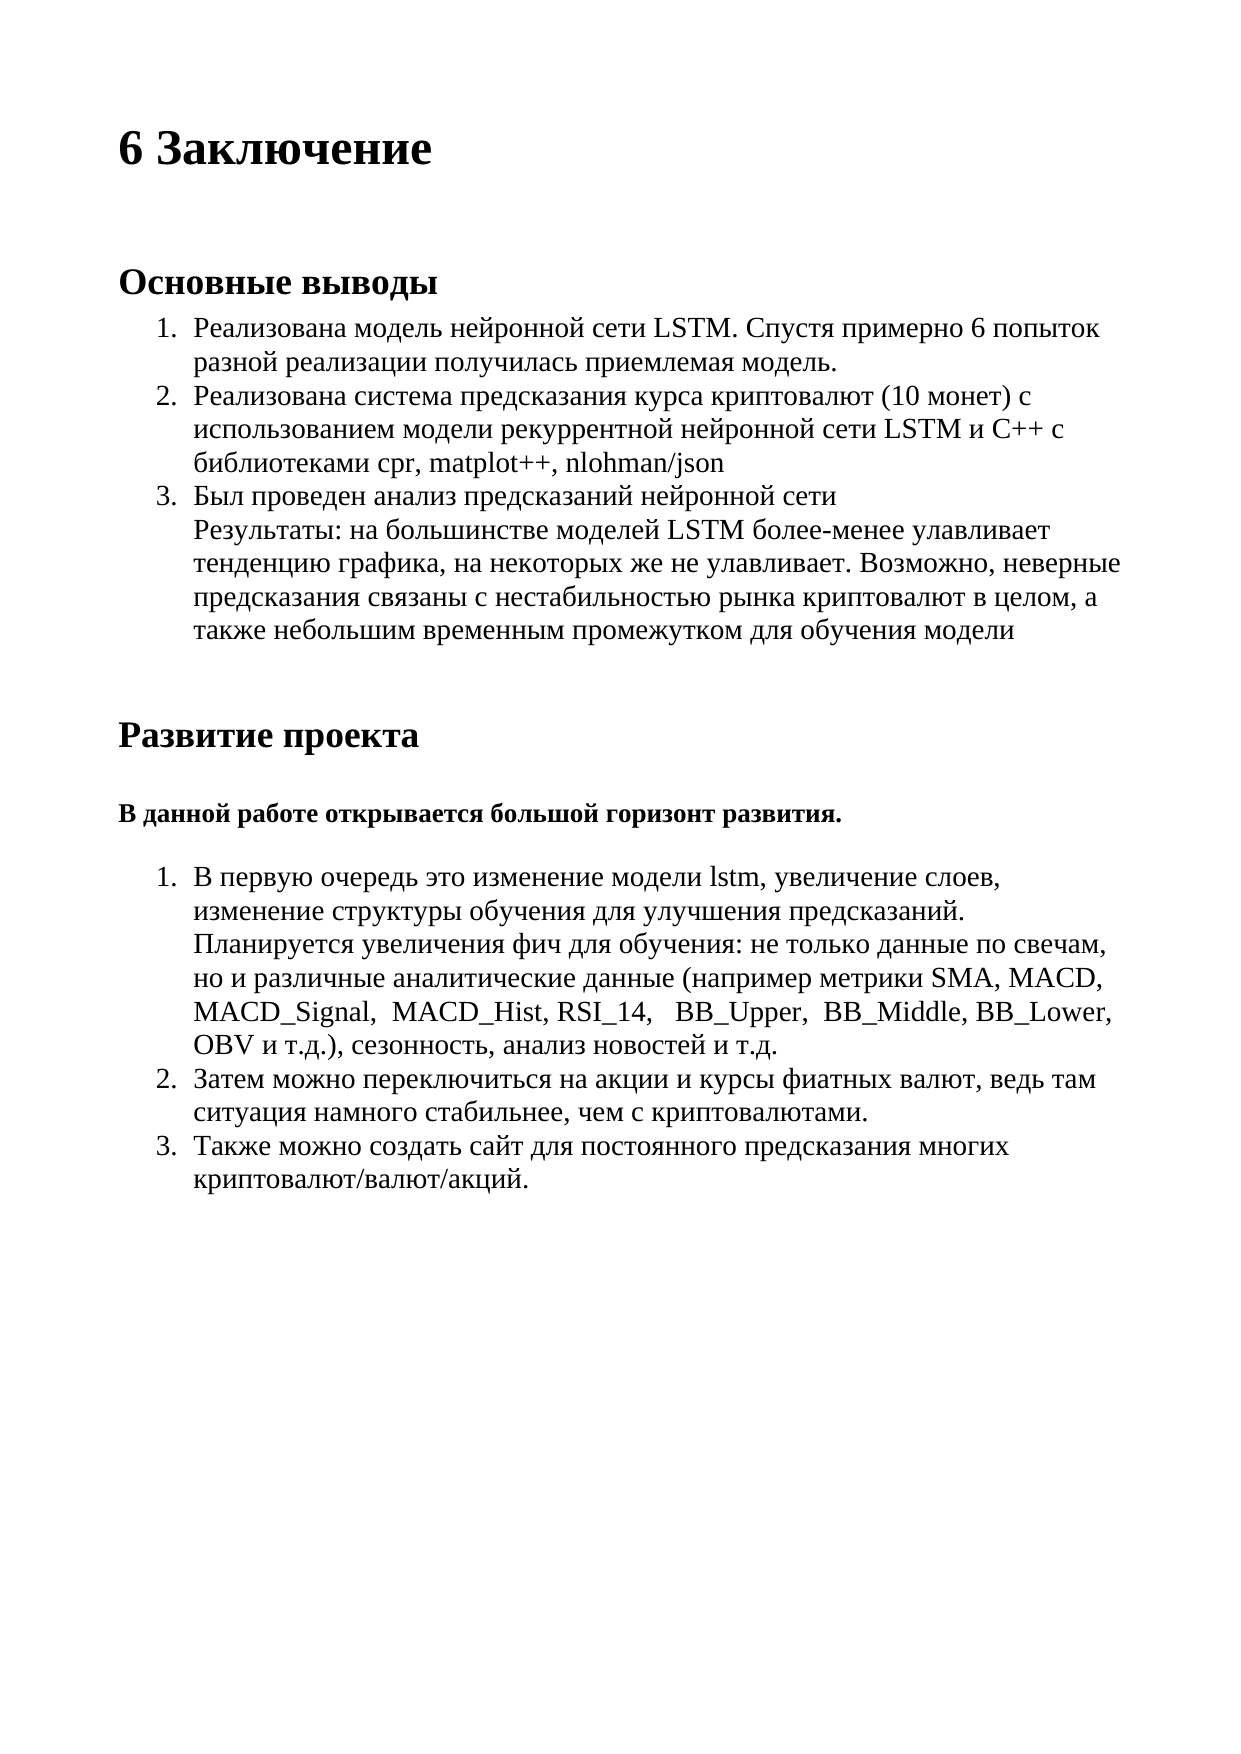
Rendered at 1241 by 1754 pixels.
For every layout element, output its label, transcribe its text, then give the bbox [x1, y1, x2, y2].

subtitle Развитие проекта [118, 712, 1122, 755]
list Также можно создать сайт для постоянного предсказания многих криптовалют/валют/акций. [156, 1128, 1122, 1195]
list Затем можно переключиться на акции и курсы фиатных валют, ведь там ситуация намного стабильнее, чем с криптовалютами. [156, 1061, 1122, 1128]
list Был проведен анализ предсказаний нейронной сети [156, 478, 1122, 512]
list Реализована система предсказания курса криптовалют (10 монет) с использованием модели рекуррентной нейронной сети LSTM и C++ с библиотеками cpr, matplot++, nlohman/json [156, 378, 1122, 478]
subtitle 6 Заключение [118, 118, 1122, 176]
text Результаты: на большинстве моделей LSTM более-менее улавливает тенденцию графика, на некоторых же не улавливает. Возможно, неверные предсказания связаны с нестабильностью рынка криптовалют в целом, а также небольшим временным промежутком для обучения модели [193, 512, 1122, 646]
list Реализована модель нейронной сети LSTM. Спустя примерно 6 попыток разной реализации получилась приемлемая модель. [156, 311, 1122, 378]
subtitle Основные выводы [118, 259, 1122, 302]
text В данной работе открывается большой горизонт развития. [118, 797, 1122, 828]
list В первую очередь это изменение модели lstm, увеличение слоев, изменение структуры обучения для улучшения предсказаний. Планируется увеличения фич для обучения: не только данные по свечам, но и различные аналитические данные (например метрики SMA, MACD, MACD_Signal, MACD_Hist, RSI_14, BB_Upper, BB_Middle, BB_Lower, OBV и т.д.), сезонность, анализ новостей и т.д. [156, 859, 1122, 1061]
